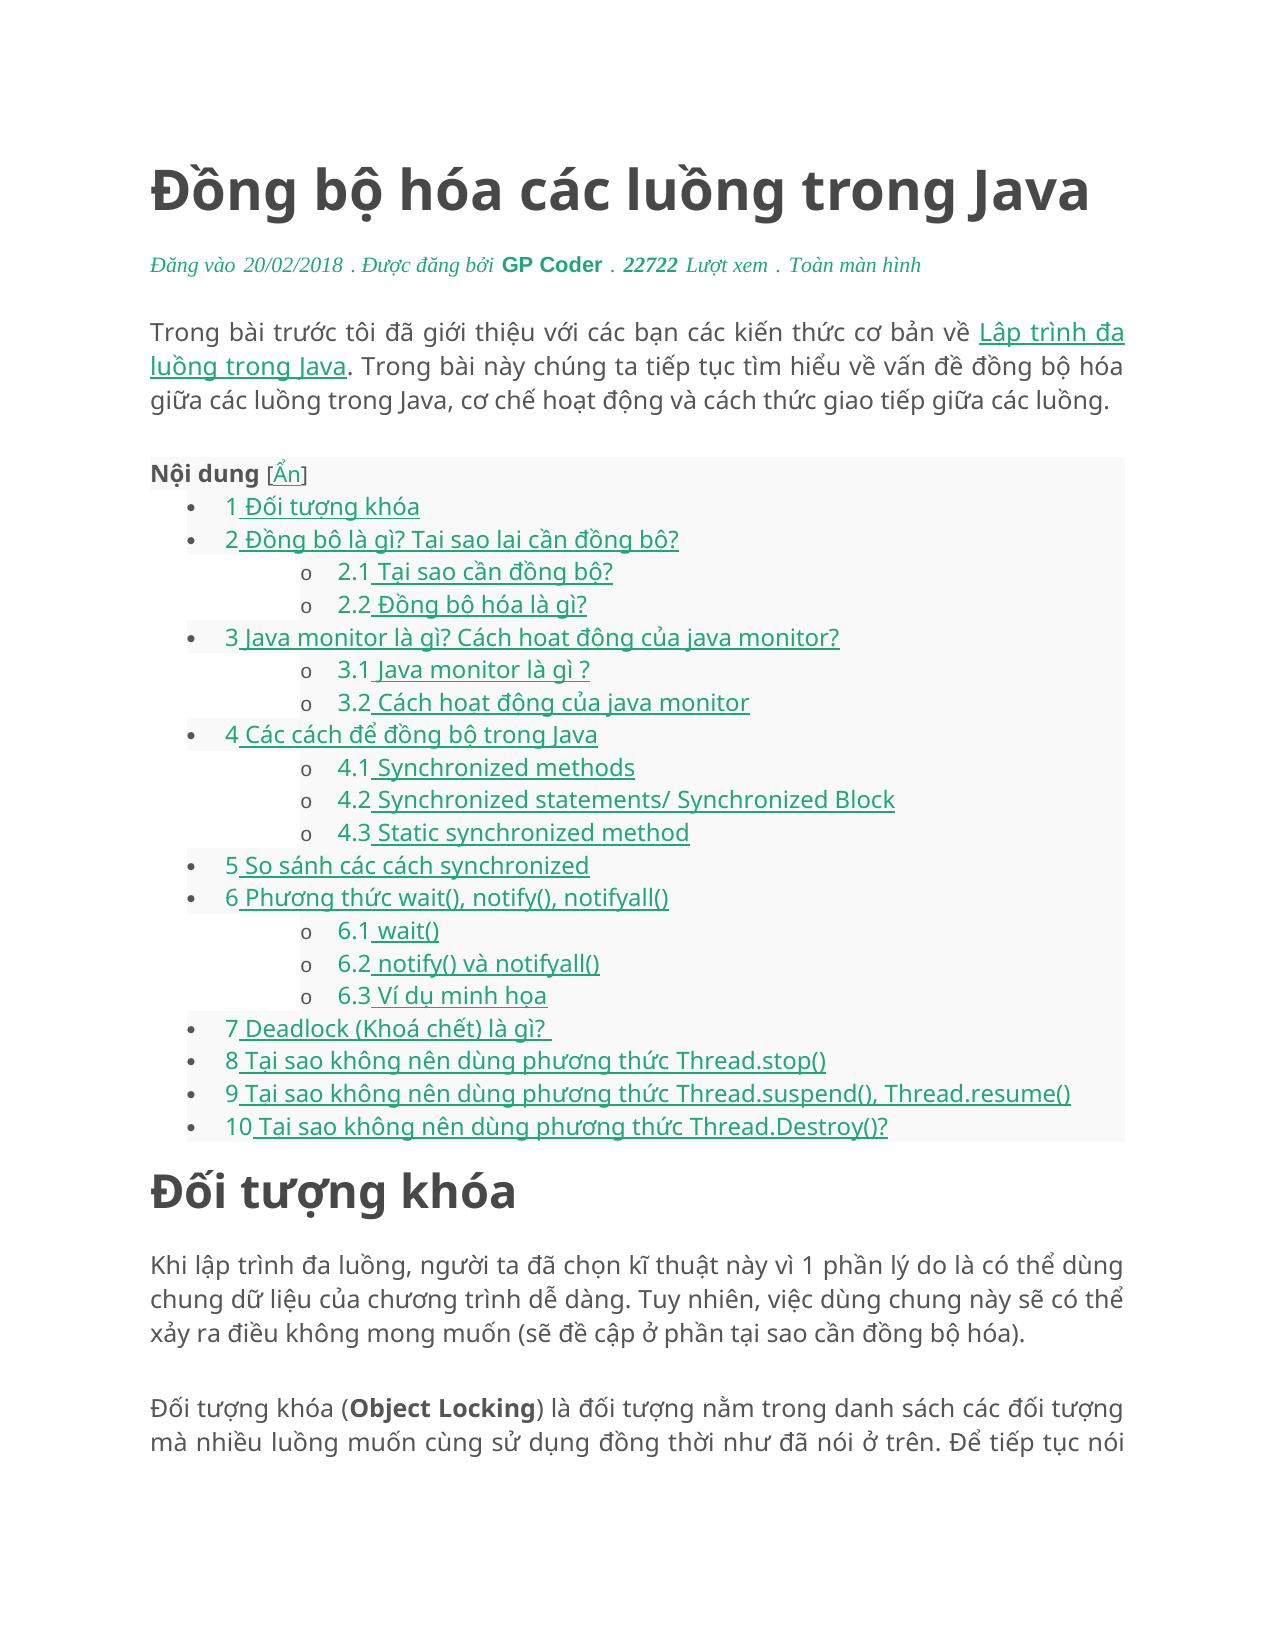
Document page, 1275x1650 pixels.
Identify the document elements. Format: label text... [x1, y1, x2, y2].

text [150, 1390, 1125, 1458]
list 4.3 Static synchronized method [300, 816, 1125, 848]
list 6 Phương thức wait(), notify(), notifyall() [187, 881, 1125, 914]
list 5 So sánh các cách synchronized [187, 848, 1125, 881]
list 2.1 Tại sao cần đồng bộ? [300, 555, 1125, 588]
text Trong bài trước tôi đã giới thiệu với các bạn các kiến thức cơ bản về Lập trình đa luồng trong Java. Trong bài này chúng ta tiếp tục tìm hiểu về vấn đề đồng bộ hóa giữa các luồng trong Java, cơ chế hoạt động và cách thức giao tiếp giữa các luồng. [150, 314, 1125, 417]
list 2.2 Đồng bộ hóa là gì? [300, 588, 1125, 620]
list 9 Tại sao không nên dùng phương thức Thread.suspend(), Thread.resume() [187, 1077, 1125, 1109]
list 10 Tại sao không nên dùng phương thức Thread.Destroy()? [187, 1109, 1125, 1142]
text Đồng bộ hóa các luồng trong Java [150, 150, 1125, 227]
list 6.1 wait() [300, 914, 1125, 946]
list 7 Deadlock (Khoá chết) là gì? [187, 1012, 1125, 1044]
list 4.1 Synchronized methods [300, 751, 1125, 783]
text Đăng vào 20/02/2018 . Được đăng bởi GP Coder . 22722 Lượt xem . Toàn màn hình [150, 252, 1125, 277]
list 6.2 notify() và notifyall() [300, 946, 1125, 979]
list 6.3 Ví dụ minh họa [300, 979, 1125, 1012]
list 3 Java monitor là gì? Cách hoạt động của java monitor? [187, 620, 1125, 653]
list 4.2 Synchronized statements/ Synchronized Block [300, 783, 1125, 816]
list 8 Tại sao không nên dùng phương thức Thread.stop() [187, 1044, 1125, 1077]
list 1 Đối tượng khóa [187, 490, 1125, 522]
text Khi lập trình đa luồng, người ta đã chọn kĩ thuật này vì 1 phần lý do là có thể dùng chung dữ liệu của chương trình dễ dàng. Tuy nhiên, việc dùng chung này sẽ có thể xảy ra điều không mong muốn (sẽ đề cập ở phần tại sao cần đồng bộ hóa). [150, 1247, 1125, 1350]
list 4 Các cách để đồng bộ trong Java [187, 718, 1125, 751]
list 3.1 Java monitor là gì ? [300, 653, 1125, 686]
text Nội dung [Ẩn] [150, 457, 1125, 490]
list 2 Đồng bộ là gì? Tại sao lại cần đồng bộ? [187, 522, 1125, 555]
text Đối tượng khóa [150, 1159, 1125, 1222]
list 3.2 Cách hoạt động của java monitor [300, 686, 1125, 718]
